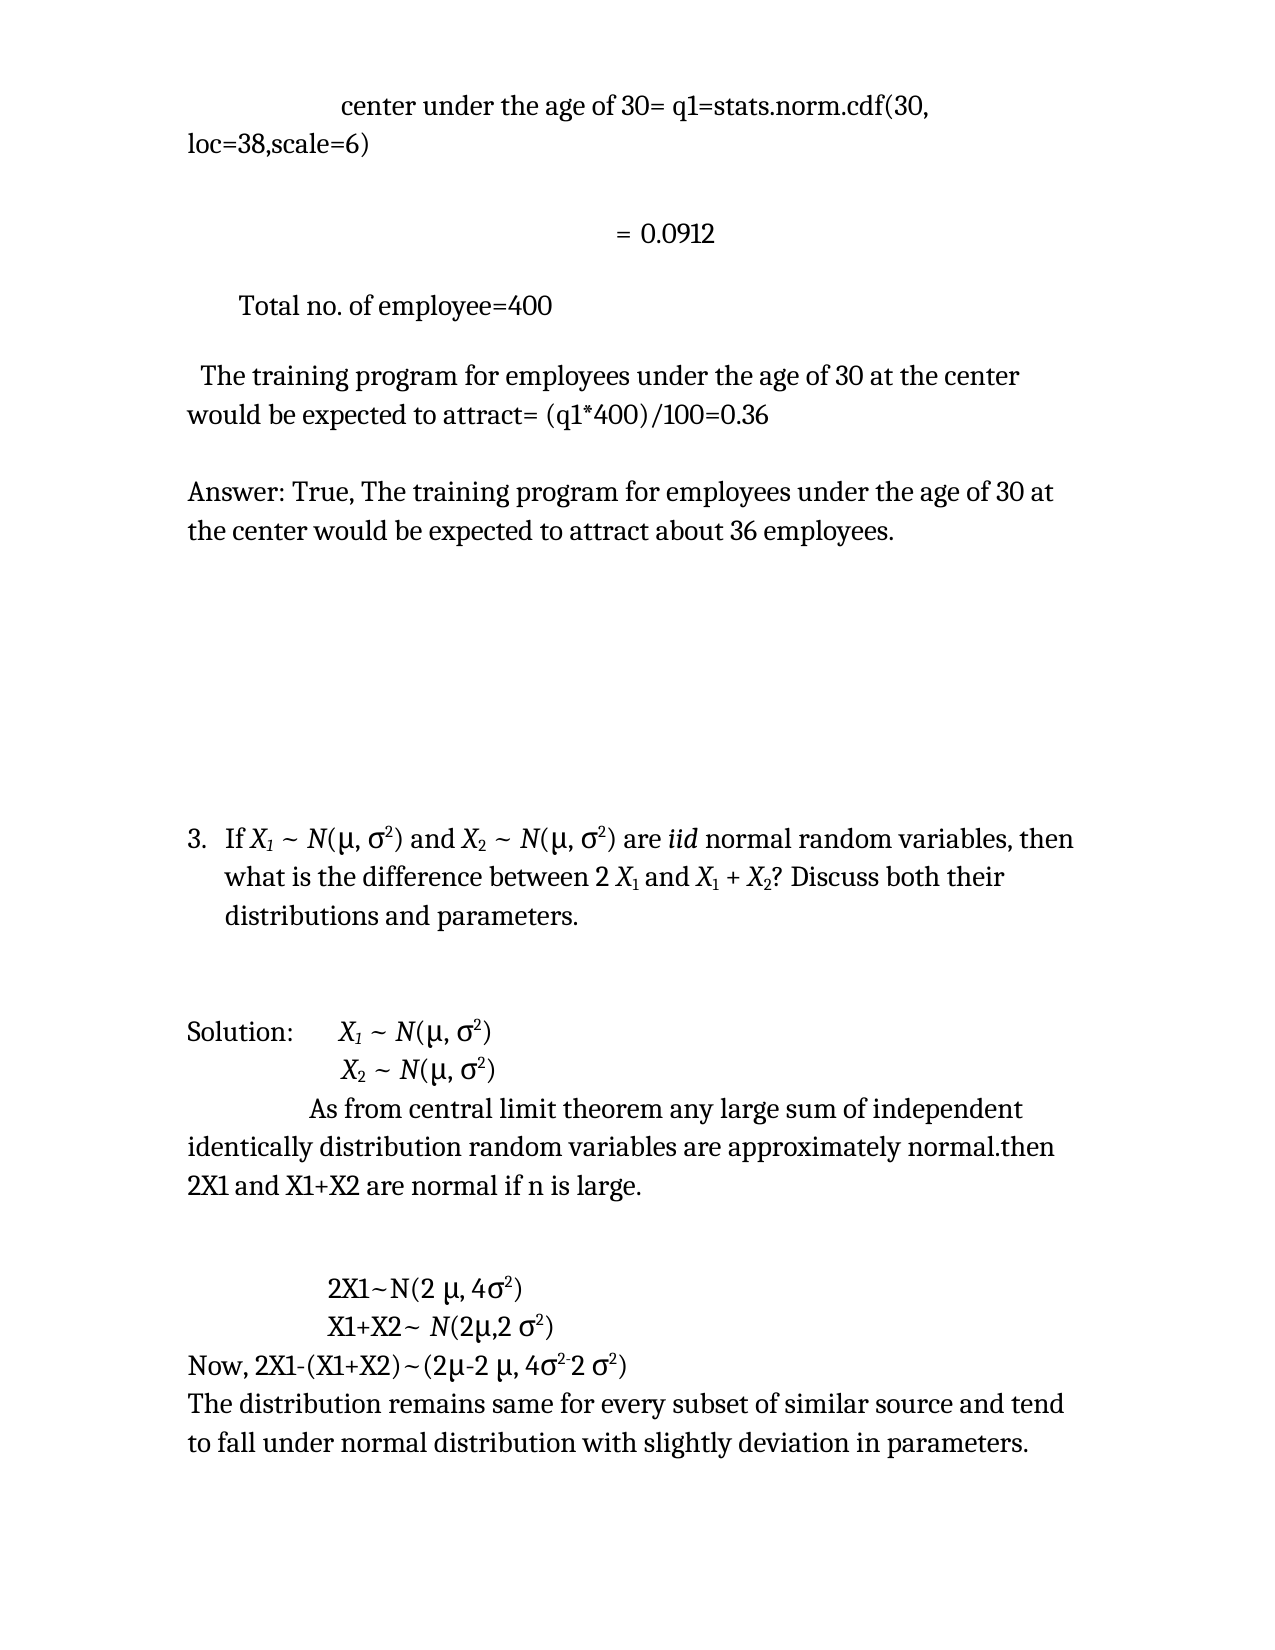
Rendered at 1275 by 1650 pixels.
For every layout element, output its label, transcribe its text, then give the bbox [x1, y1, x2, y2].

text The training program for employees under the age of 30 at the center would be expected to attract= (q1*400)/100=0.36 [187, 359, 1087, 432]
text Total no. of employee=400 [187, 289, 1087, 322]
list If X1 ~ N(μ, σ2) and X2 ~ N(μ, σ2) are iid normal random variables, then what is the difference between 2 X1 and X1 + X2? Discuss both their distributions and parameters. [187, 822, 1087, 933]
text center under the age of 30= q1=stats.norm.cdf(30, loc=38,scale=6) [187, 89, 1087, 161]
text Solution: X1 ~ N(μ, σ2) [187, 1015, 1087, 1048]
text Answer: True, The training program for employees under the age of 30 at the center would be expected to attract about 36 employees. [187, 475, 1087, 547]
text The distribution remains same for every subset of similar source and tend to fall under normal distribution with slightly deviation in parameters. [187, 1387, 1087, 1459]
text X1+X2~ N(2μ,2 σ2) [187, 1310, 1087, 1344]
text X2 ~ N(μ, σ2) [187, 1053, 1087, 1087]
text 2X1~N(2 μ, 4σ2) [187, 1272, 1087, 1305]
text As from central limit theorem any large sum of independent identically distribution random variables are approximately normal.then 2X1 and X1+X2 are normal if n is large. [187, 1092, 1087, 1202]
text Now, 2X1-(X1+X2)~(2μ-2 μ, 4σ2-2 σ2) [187, 1349, 1087, 1382]
text = 0.0912 [187, 217, 1087, 250]
